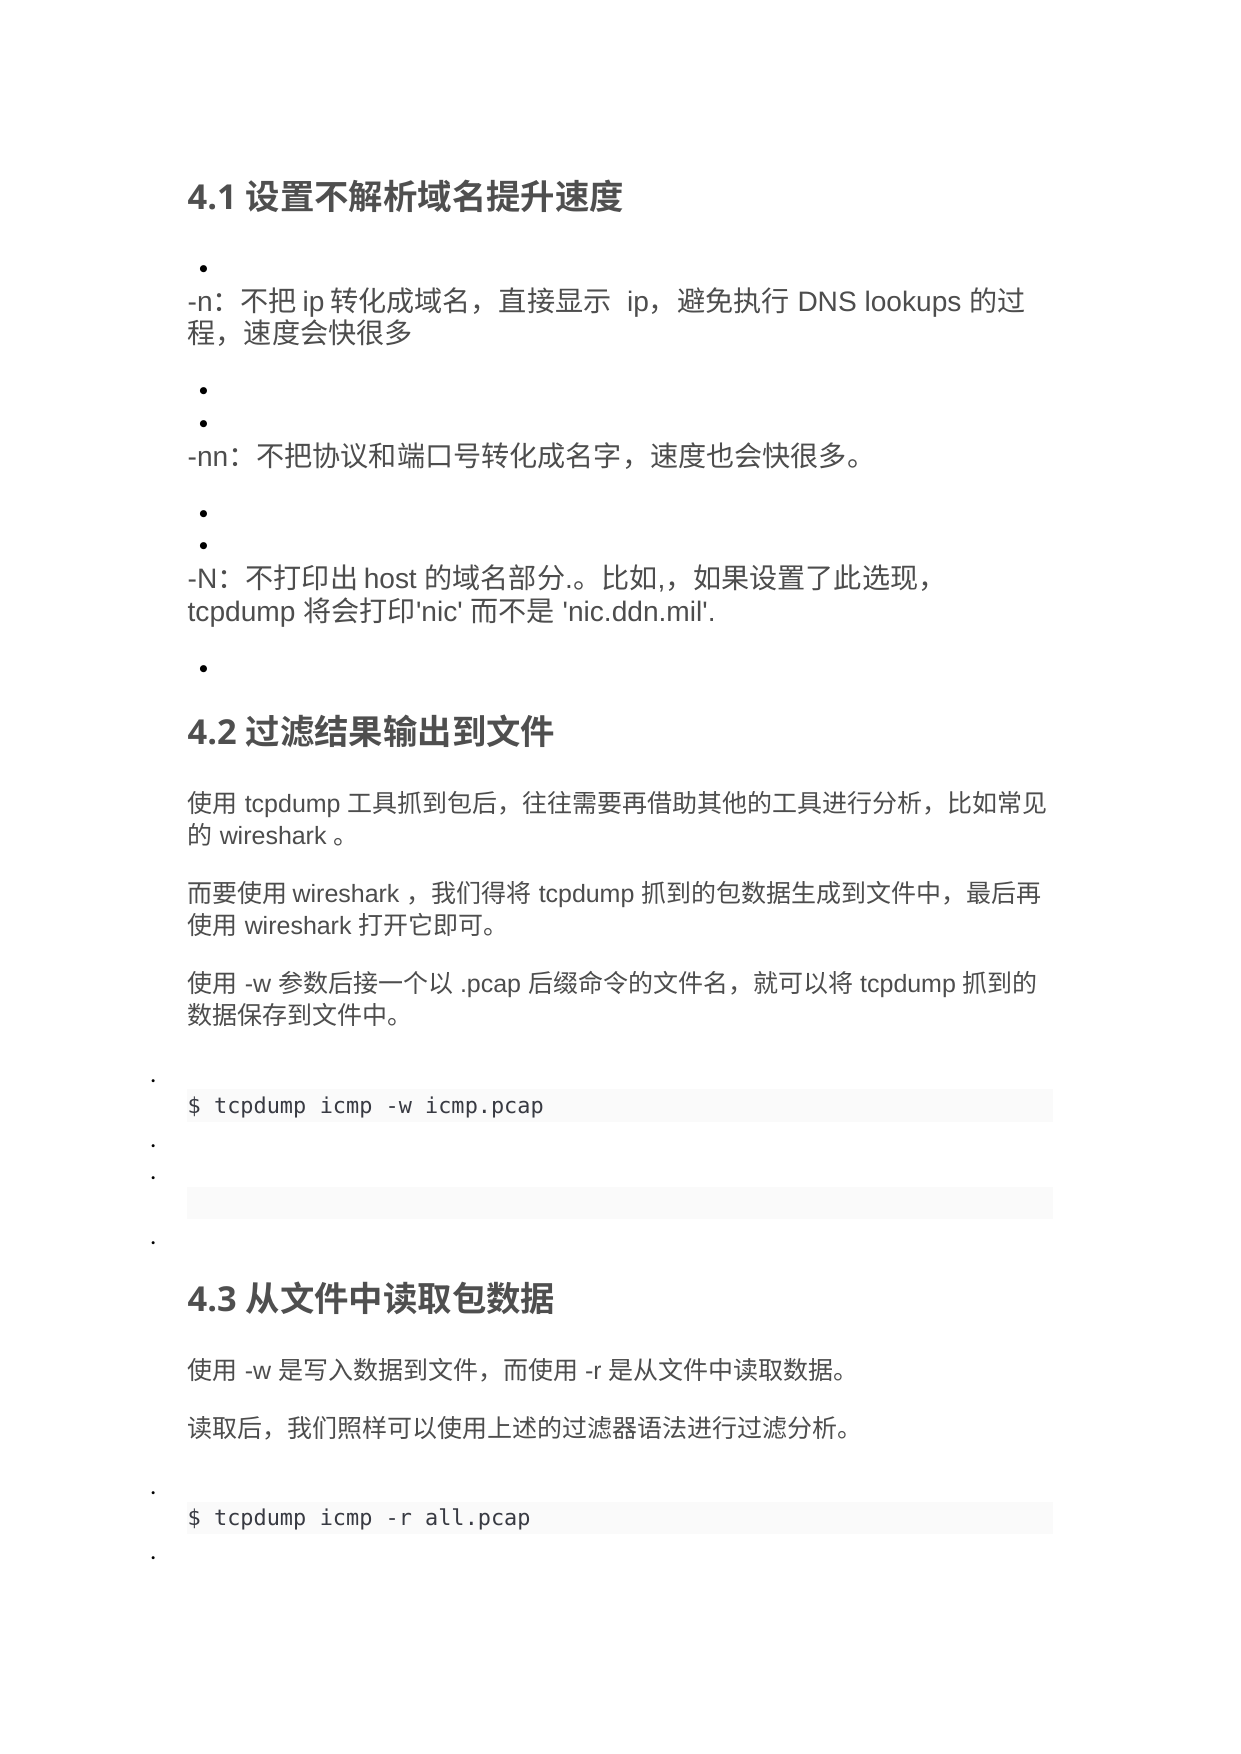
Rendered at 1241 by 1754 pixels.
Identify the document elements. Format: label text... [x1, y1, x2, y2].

text $ tcpdump icmp -w icmp.pcap [187, 1089, 1053, 1122]
text 读取后，我们照样可以使用上述的过滤器语法进行过滤分析。 [187, 1412, 1053, 1444]
text 而要使用wireshark ，我们得将 tcpdump 抓到的包数据生成到文件中，最后再使用 wireshark 打开它即可。 [187, 877, 1053, 942]
text 使用 -w 是写入数据到文件，而使用 -r 是从文件中读取数据。 [187, 1354, 1053, 1387]
text -N：不打印出host 的域名部分.。比如,，如果设置了此选现，tcpdump 将会打印'nic' 而不是 'nic.ddn.mil'. [187, 562, 1053, 627]
subtitle 4.2 过滤结果输出到文件 [187, 697, 1053, 762]
text -nn：不把协议和端口号转化成名字，速度也会快很多。 [187, 439, 1053, 472]
text 使用 -w 参数后接一个以 .pcap 后缀命令的文件名，就可以将 tcpdump 抓到的数据保存到文件中。 [187, 967, 1053, 1032]
text $ tcpdump icmp -r all.pcap [187, 1502, 1053, 1534]
subtitle 4.3 从文件中读取包数据 [187, 1264, 1053, 1329]
text 使用 tcpdump 工具抓到包后，往往需要再借助其他的工具进行分析，比如常见的 wireshark 。 [187, 787, 1053, 852]
subtitle 4.1 设置不解析域名提升速度 [187, 162, 1053, 227]
text -n：不把ip转化成域名，直接显示 ip，避免执行 DNS lookups 的过程，速度会快很多 [187, 284, 1053, 349]
